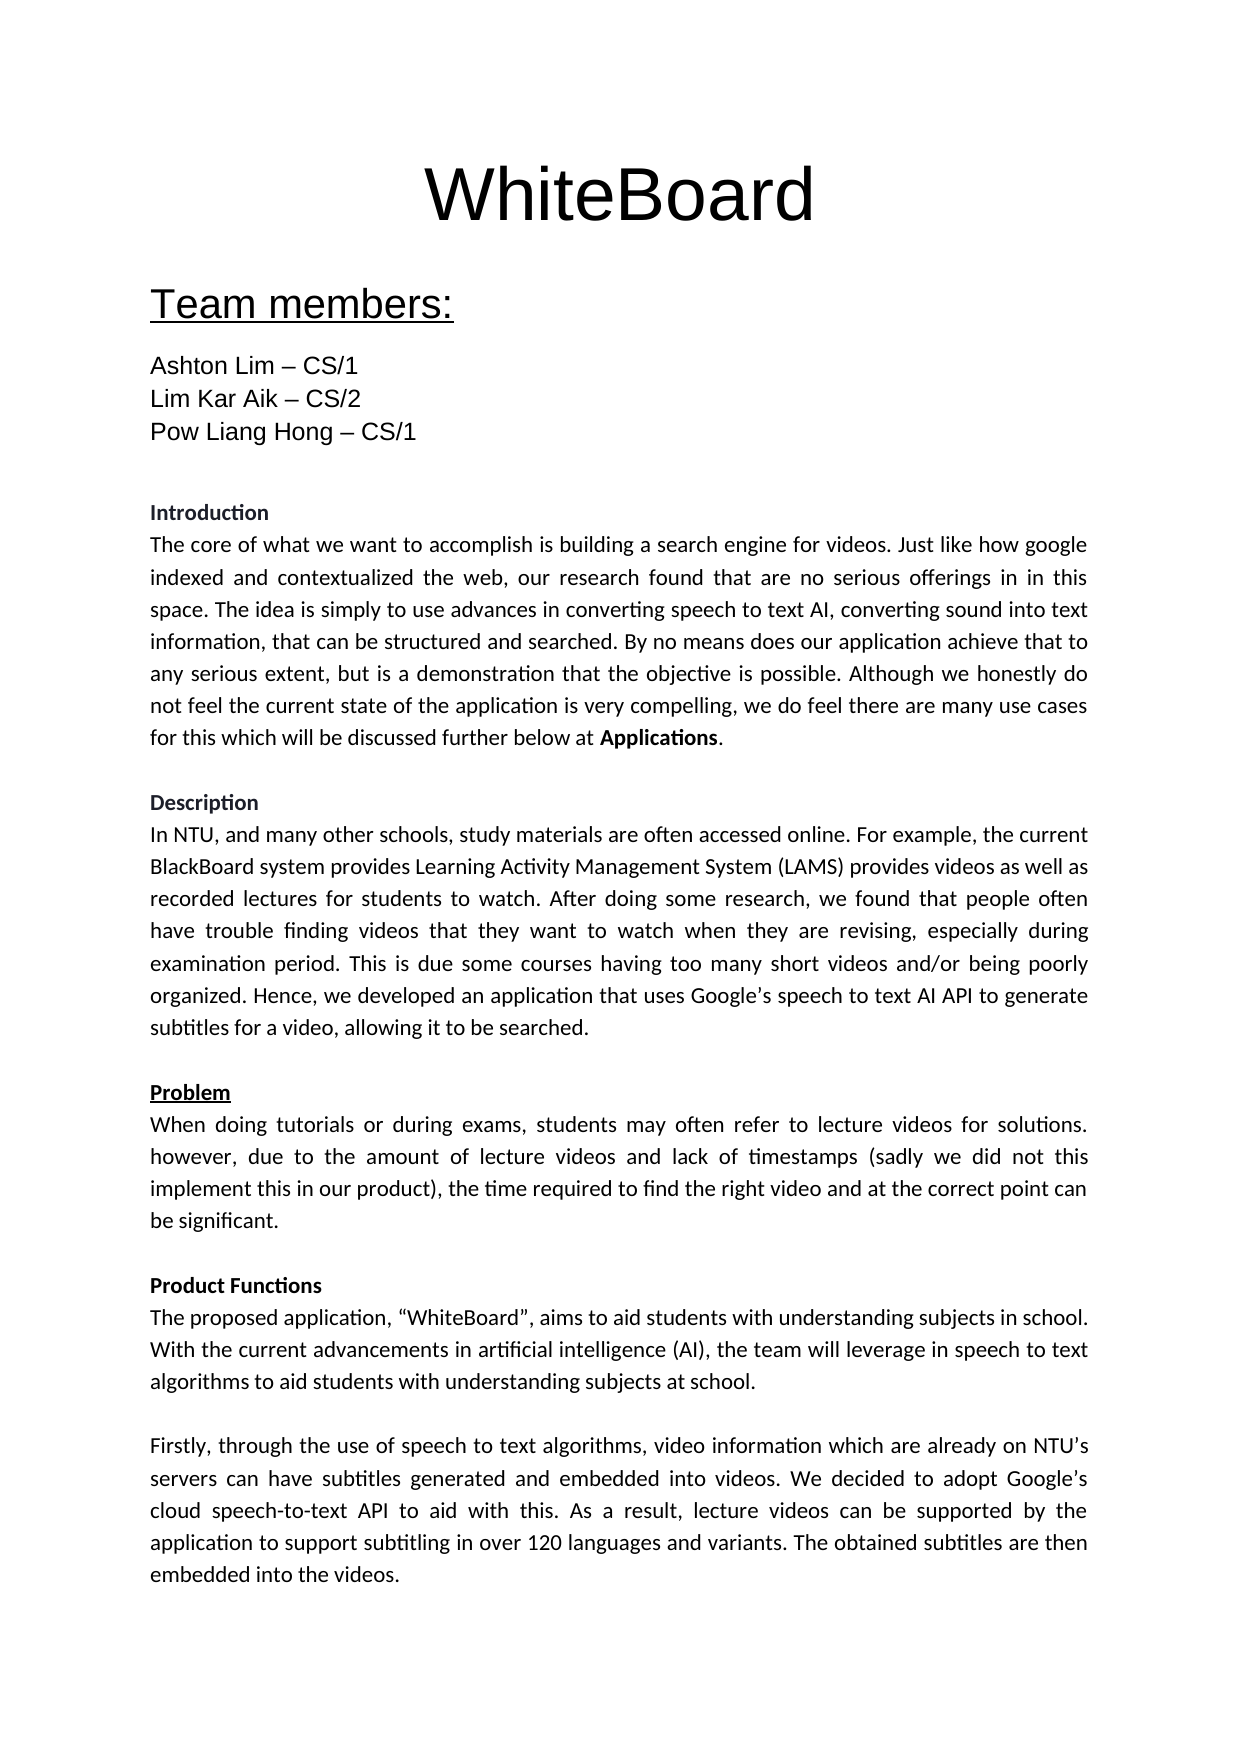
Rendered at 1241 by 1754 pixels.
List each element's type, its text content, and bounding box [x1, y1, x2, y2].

text When doing tutorials or during exams, students may often refer to lecture videos for solutions. however, due to the amount of lecture videos and lack of timestamps (sadly we did not this implement this in our product), the time required to find the right video and at the correct point can be significant. [150, 1110, 1090, 1234]
text Description [150, 788, 1090, 816]
subtitle Problem [150, 1078, 1090, 1106]
text The core of what we want to accomplish is building a search engine for videos. Just like how google indexed and contextualized the web, our research found that are no serious offerings in in this space. The idea is simply to use advances in converting speech to text AI, converting sound into text information, that can be structured and searched. By no means does our application achieve that to any serious extent, but is a demonstration that the objective is possible. Although we honestly do not feel the current state of the application is very compelling, we do feel there are many use cases for this which will be discussed further below at Applications. [150, 530, 1090, 752]
text Introduction [150, 498, 1090, 526]
text In NTU, and many other schools, study materials are often accessed online. For example, the current BlackBoard system provides Learning Activity Management System (LAMS) provides videos as well as recorded lectures for students to watch. After doing some research, we found that people often have trouble finding videos that they want to watch when they are revising, especially during examination period. This is due some courses having too many short videos and/or being poorly organized. Hence, we developed an application that uses Google’s speech to text AI API to generate subtitles for a video, allowing it to be searched. [150, 820, 1090, 1041]
subtitle Product Functions [150, 1271, 1090, 1299]
text The proposed application, “WhiteBoard”, aims to aid students with understanding subjects in school. With the current advancements in artificial intelligence (AI), the team will leverage in speech to text algorithms to aid students with understanding subjects at school. [150, 1303, 1090, 1395]
text Firstly, through the use of speech to text algorithms, video information which are already on NTU’s servers can have subtitles generated and embedded into videos. We decided to adopt Google’s cloud speech-to-text API to aid with this. As a result, lecture videos can be supported by the application to support subtitling in over 120 languages and variants. The obtained subtitles are then embedded into the videos. [150, 1432, 1090, 1588]
